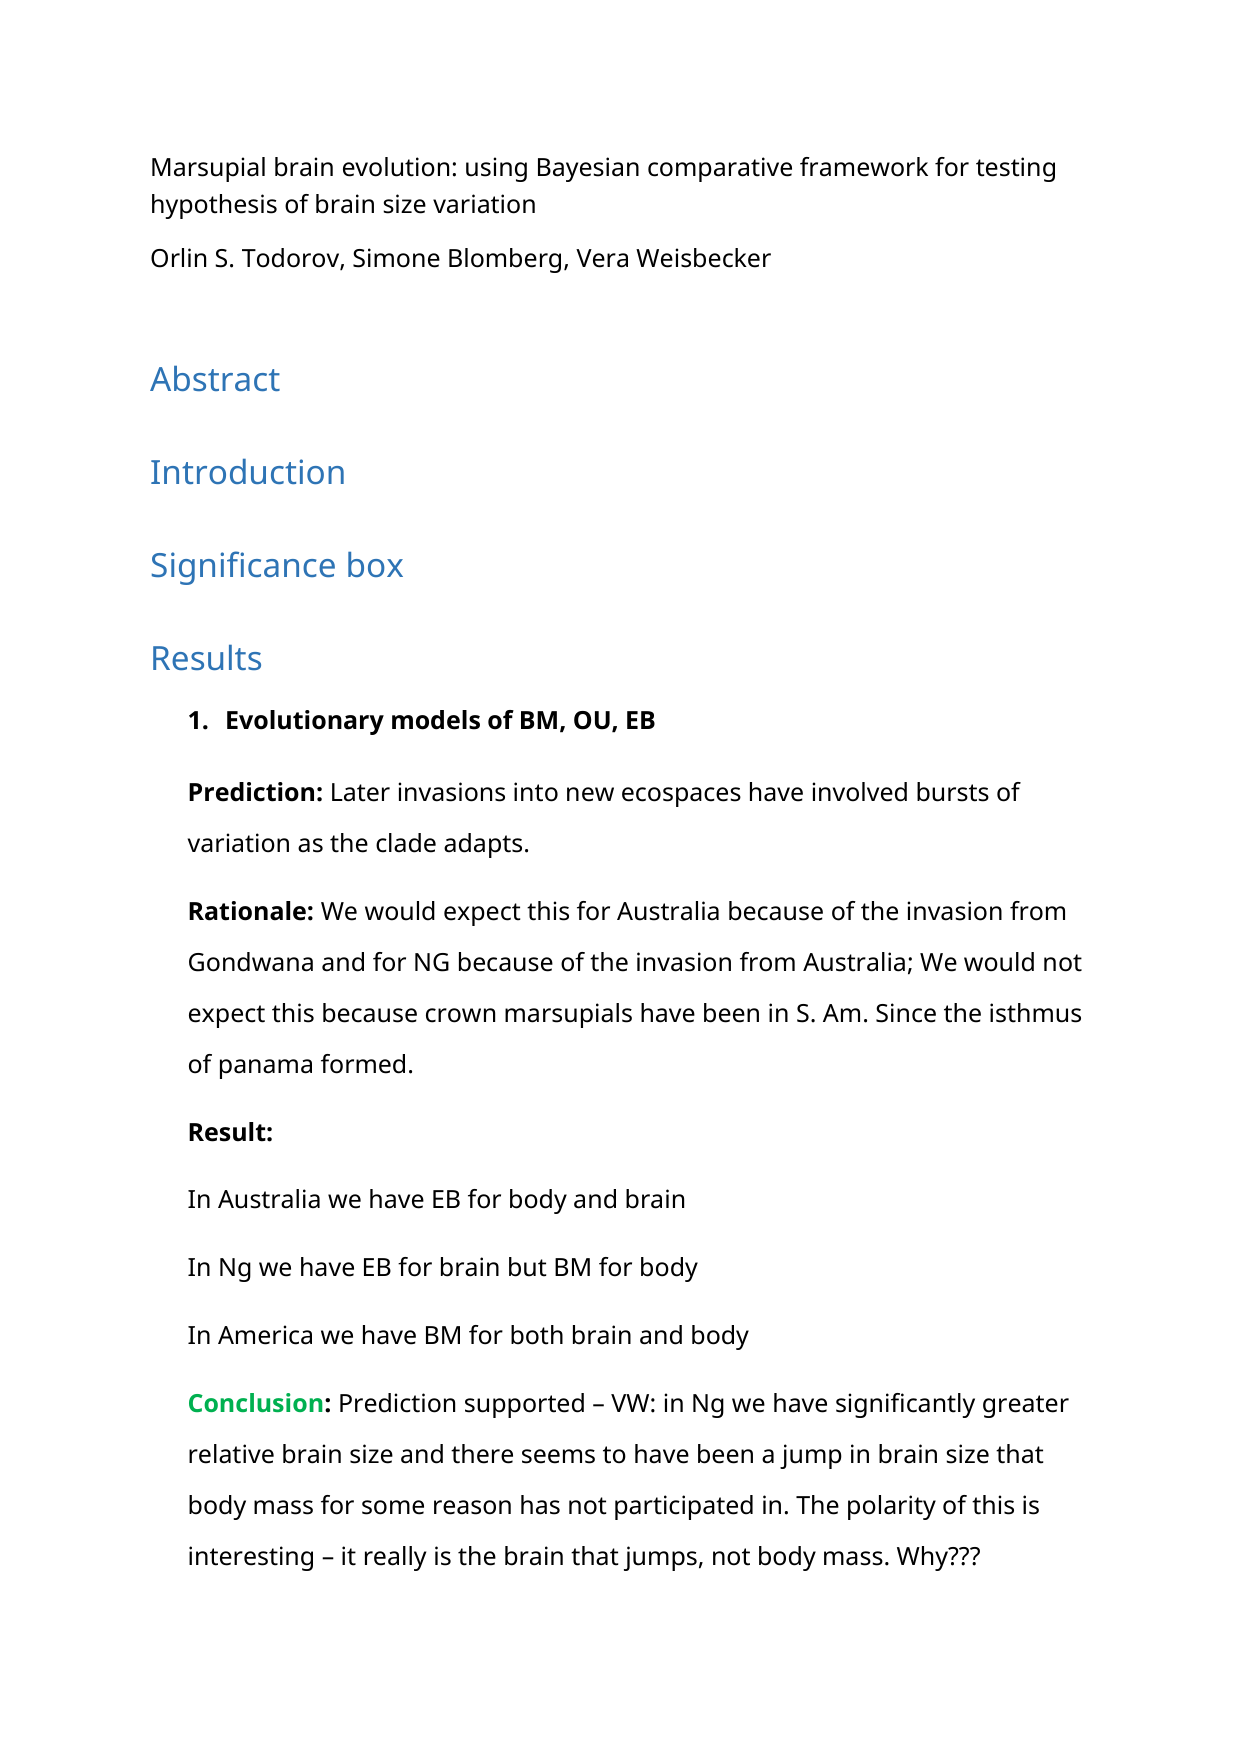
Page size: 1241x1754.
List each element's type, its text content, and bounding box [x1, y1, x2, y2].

subtitle Results [150, 635, 1090, 680]
text Orlin S. Todorov, Simone Blomberg, Vera Weisbecker [150, 240, 1090, 274]
text In Australia we have EB for body and brain [187, 1182, 1090, 1216]
text Result: [187, 1114, 1090, 1148]
list Evolutionary models of BM, OU, EB [187, 703, 1090, 737]
subtitle Significance box [150, 542, 1090, 587]
text Marsupial brain evolution: using Bayesian comparative framework for testing hypothesis of brain size variation [150, 150, 1090, 221]
text Prediction: Later invasions into new ecospaces have involved bursts of variation as the clade adapts. [187, 775, 1090, 860]
text In Ng we have EB for brain but BM for body [187, 1250, 1090, 1284]
text In America we have BM for both brain and body [187, 1317, 1090, 1352]
subtitle Abstract [150, 355, 1090, 401]
subtitle Introduction [150, 448, 1090, 494]
text Rationale: We would expect this for Australia because of the invasion from Gondwana and for NG because of the invasion from Australia; We would not expect this because crown marsupials have been in S. Am. Since the isthmus of panama formed. [187, 893, 1090, 1081]
